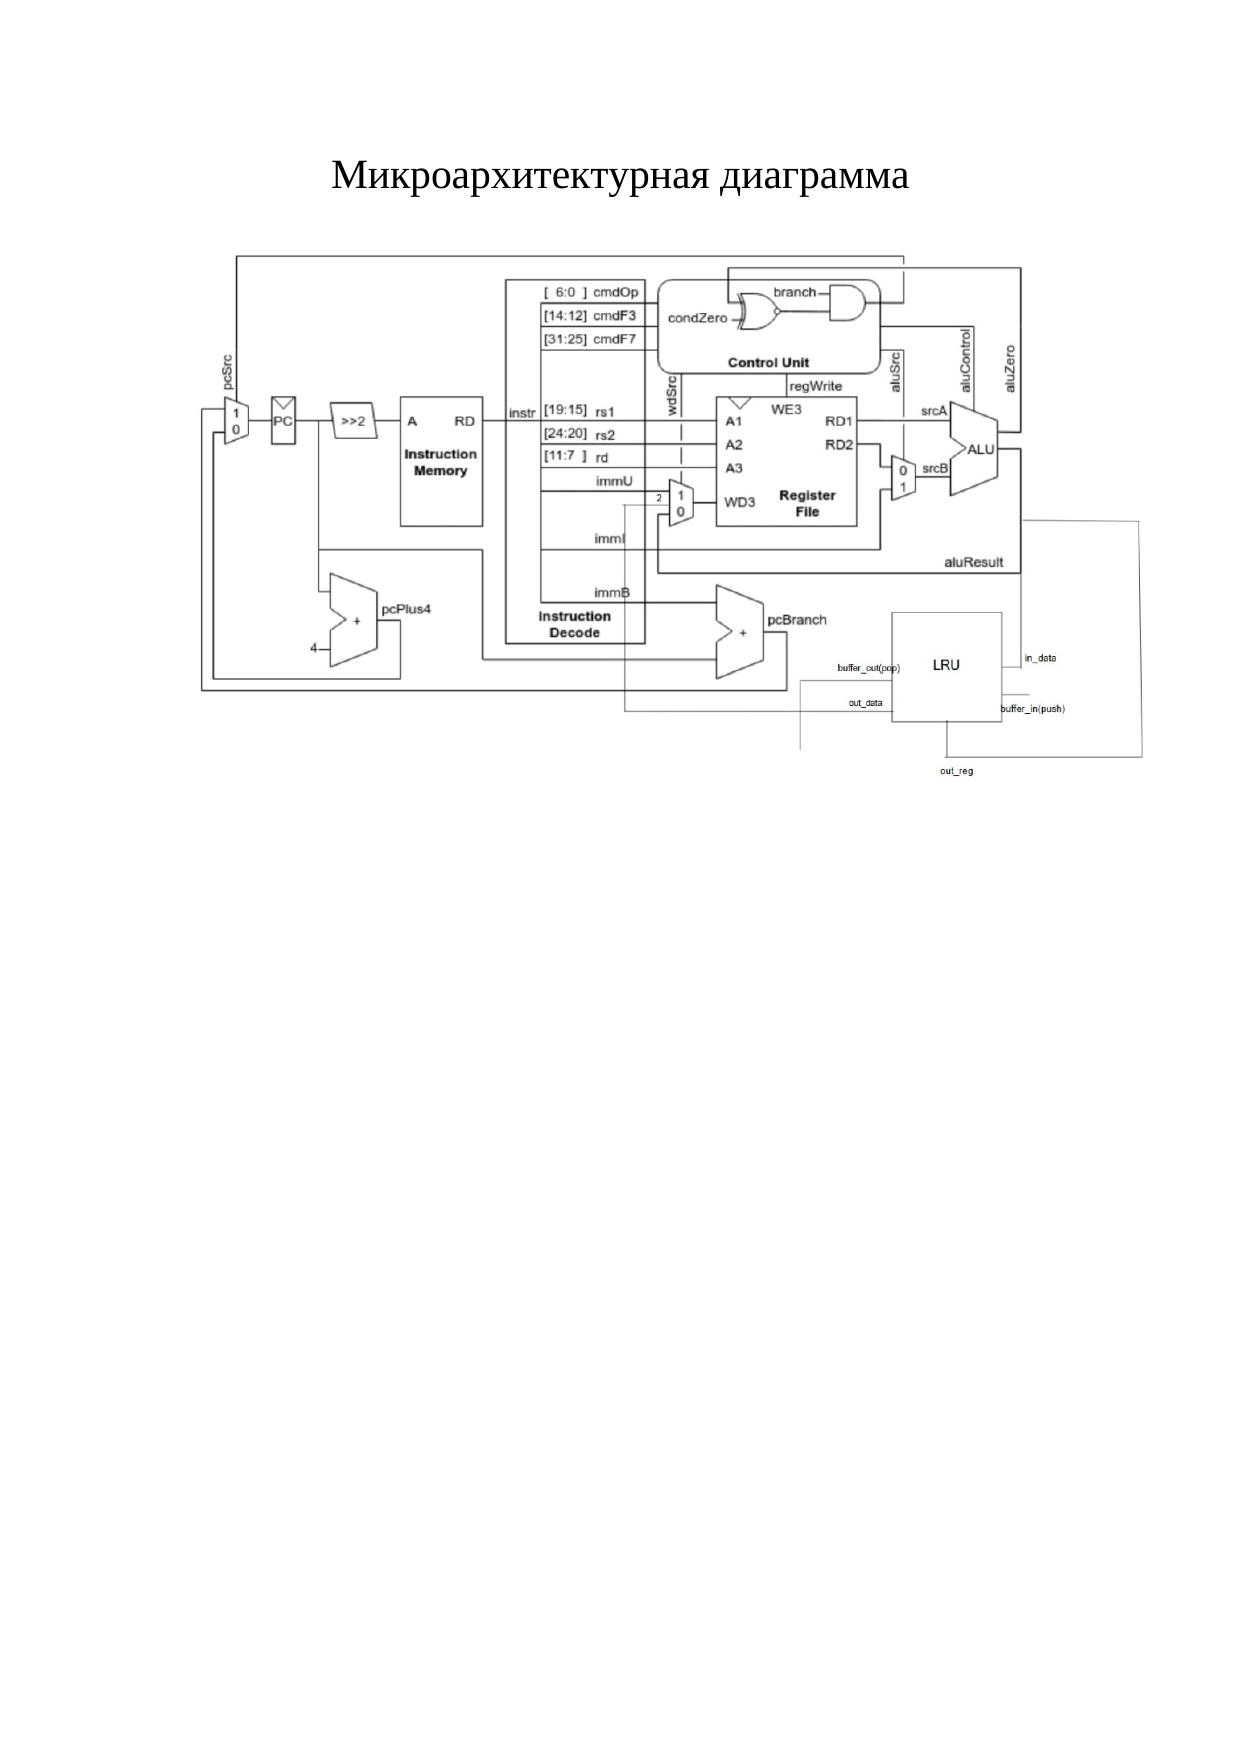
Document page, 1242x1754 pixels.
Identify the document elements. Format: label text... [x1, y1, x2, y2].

subtitle Микроархитектурная диаграмма [153, 150, 1088, 198]
picture [137, 222, 1167, 804]
